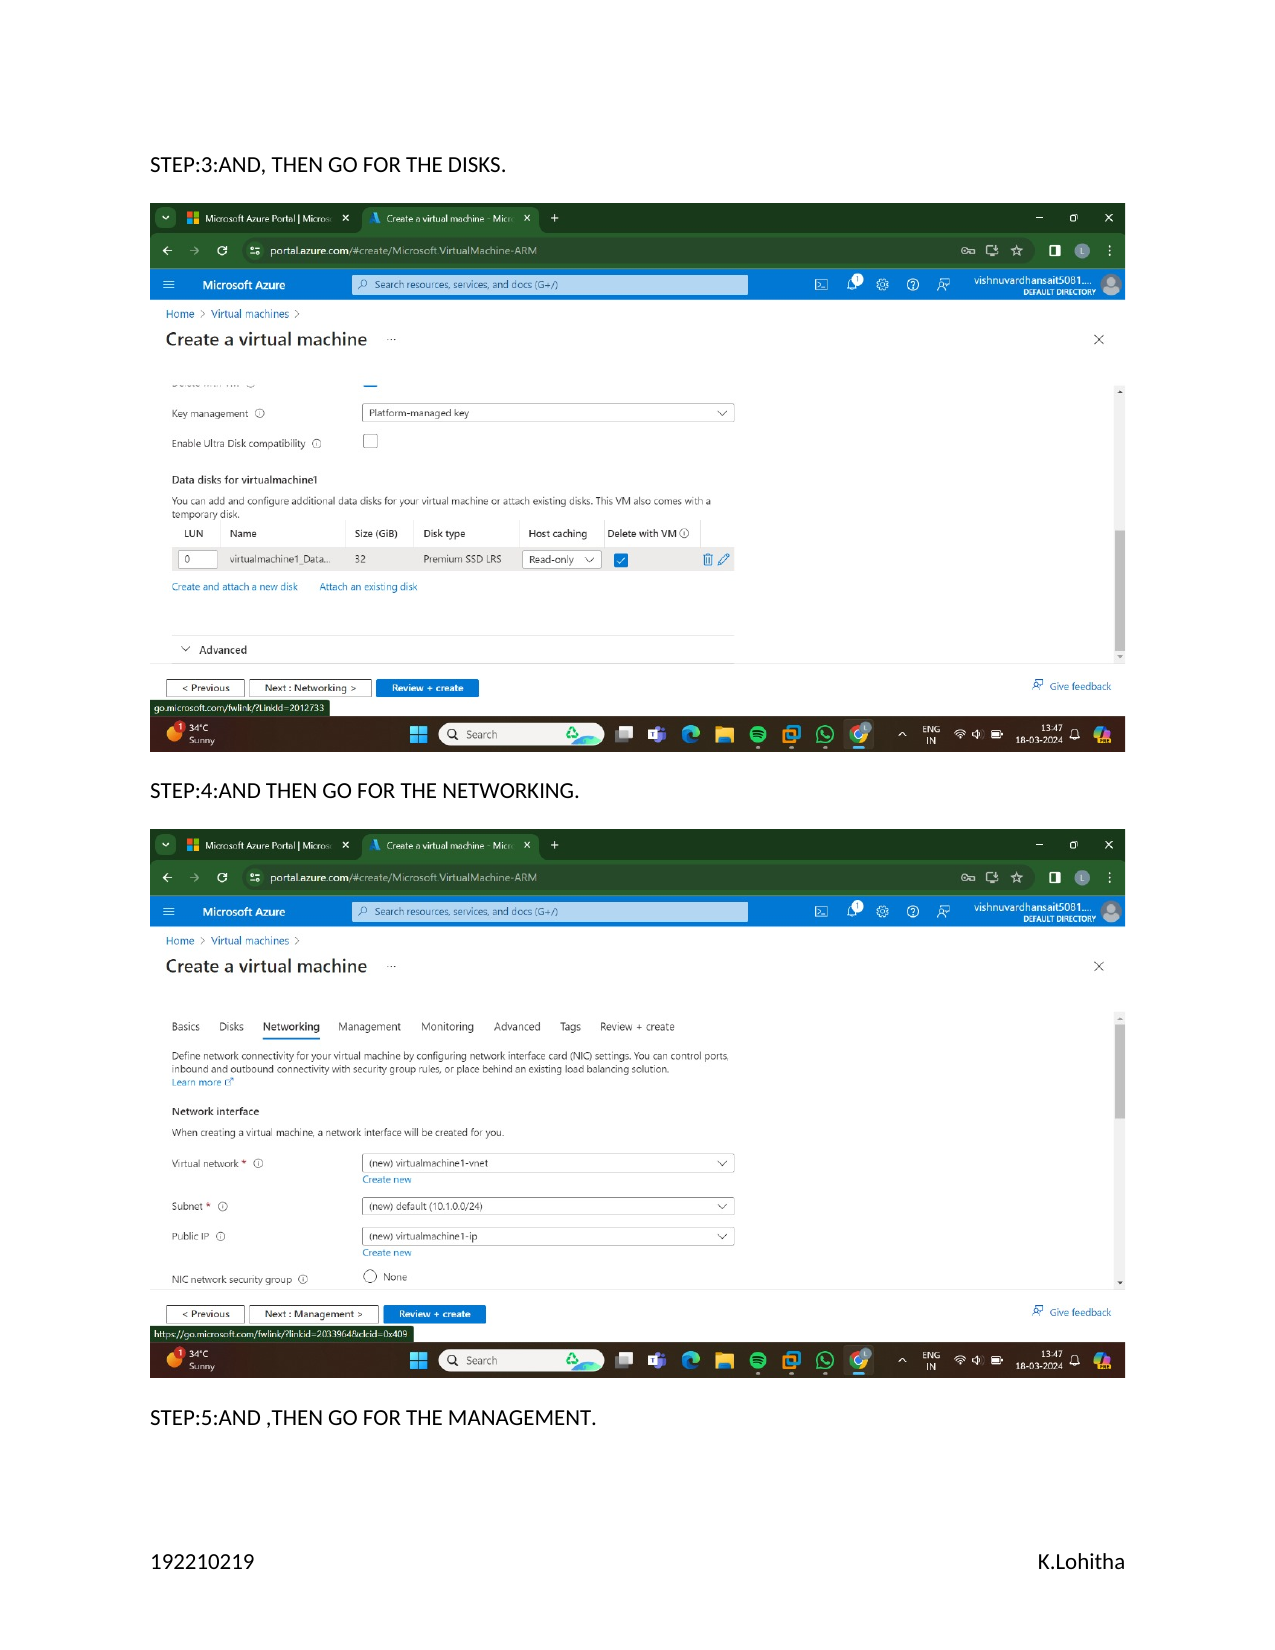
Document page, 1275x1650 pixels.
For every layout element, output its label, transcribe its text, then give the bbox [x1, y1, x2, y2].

text STEP:5:AND ,THEN GO FOR THE MANAGEMENT. [150, 1403, 1125, 1431]
picture [150, 203, 1125, 752]
picture [150, 829, 1125, 1378]
text STEP:3:AND, THEN GO FOR THE DISKS. [150, 150, 1125, 178]
text STEP:4:AND THEN GO FOR THE NETWORKING. [150, 776, 1125, 804]
